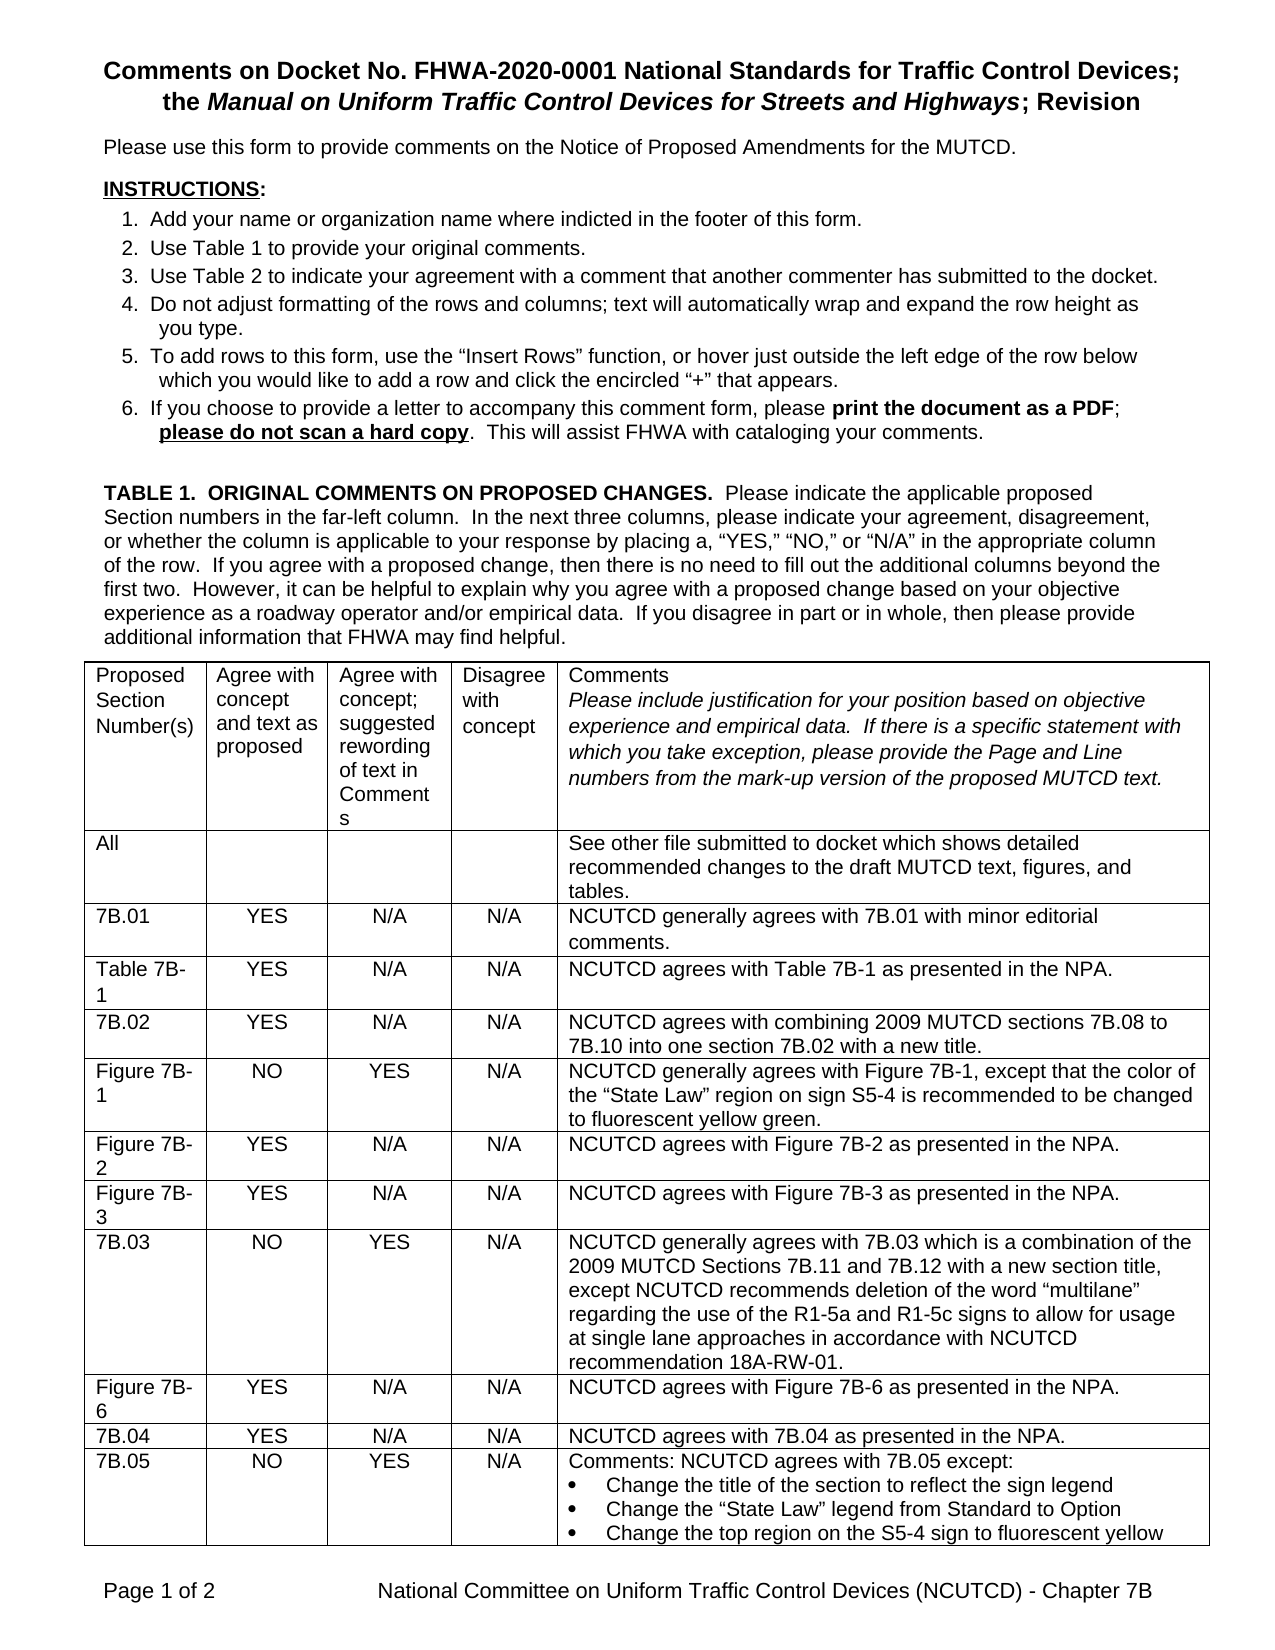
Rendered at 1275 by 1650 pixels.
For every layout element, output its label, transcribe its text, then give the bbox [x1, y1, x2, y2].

table_cell N/A [452, 1059, 557, 1131]
table_cell [328, 831, 451, 903]
table_cell NCUTCD agrees with 7B.04 as presented in the NPA. [558, 1424, 1209, 1447]
table_cell NO [207, 1059, 327, 1131]
table_cell N/A [452, 904, 557, 956]
table_header Disagree with concept [452, 663, 557, 830]
table_cell N/A [452, 1181, 557, 1229]
table_cell Figure 7B-2 [85, 1132, 206, 1180]
text Please use this form to provide comments on the Notice of Proposed Amendments for the MUTCD. [103, 135, 1171, 159]
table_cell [558, 1449, 1209, 1545]
table_cell N/A [328, 1424, 451, 1447]
table_cell 7B.01 [85, 904, 206, 956]
table_header Agree with concept and text as proposed [207, 663, 327, 830]
table_cell N/A [452, 1230, 557, 1373]
table_header Comments Please include justification for your position based on objective experience and empirical data. If there is a specific statement with which you take exception, please provide the Page and Line numbers from the mark-up version of the proposed MUTCD text. [558, 663, 1209, 830]
table_cell NCUTCD generally agrees with 7B.01 with minor editorial comments. [558, 904, 1209, 956]
text INSTRUCTIONS: [103, 177, 1172, 201]
table_cell N/A [452, 1010, 557, 1058]
table_cell 7B.05 [85, 1449, 206, 1545]
table_header Proposed Section Number(s) [85, 663, 206, 830]
table_cell YES [328, 1059, 451, 1131]
list Do not adjust formatting of the rows and columns; text will automatically wrap and expand the row height as you type. [121, 292, 1171, 339]
table_cell 7B.04 [85, 1424, 206, 1447]
table_cell N/A [328, 1375, 451, 1422]
table_cell YES [207, 1132, 327, 1180]
table_cell N/A [452, 957, 557, 1009]
table_cell YES [207, 1181, 327, 1229]
table_cell YES [207, 957, 327, 1009]
table_cell N/A [328, 1132, 451, 1180]
table_cell 7B.02 [85, 1010, 206, 1058]
table_cell N/A [452, 1424, 557, 1447]
table_cell Figure 7B-6 [85, 1375, 206, 1422]
list Add your name or organization name where indicted in the footer of this form. [121, 207, 1171, 231]
table_cell YES [328, 1449, 451, 1545]
table_cell NO [207, 1449, 327, 1545]
table_cell YES [207, 1010, 327, 1058]
table_cell NCUTCD generally agrees with 7B.03 which is a combination of the 2009 MUTCD Sections 7B.11 and 7B.12 with a new section title, except NCUTCD recommends deletion of the word “multilane” regarding the use of the R1-5a and R1-5c signs to allow for usage at single lane approaches in accordance with NCUTCD recommendation 18A-RW-01. [558, 1230, 1209, 1373]
table_cell NO [207, 1230, 327, 1373]
table_cell [452, 831, 557, 903]
table_cell N/A [452, 1132, 557, 1180]
table_cell Figure 7B-1 [85, 1059, 206, 1131]
table_cell [207, 831, 327, 903]
table_cell YES [207, 1424, 327, 1447]
table_cell NCUTCD agrees with Table 7B-1 as presented in the NPA. [558, 957, 1209, 1009]
table_cell YES [207, 904, 327, 956]
table_cell YES [328, 1230, 451, 1373]
table_cell 7B.03 [85, 1230, 206, 1373]
table_cell NCUTCD generally agrees with Figure 7B-1, except that the color of the “State Law” region on sign S5-4 is recommended to be changed to fluorescent yellow green. [558, 1059, 1209, 1131]
table_cell N/A [328, 1010, 451, 1058]
table_cell NCUTCD agrees with Figure 7B-6 as presented in the NPA. [558, 1375, 1209, 1422]
table_cell See other file submitted to docket which shows detailed recommended changes to the draft MUTCD text, figures, and tables. [558, 831, 1209, 903]
list To add rows to this form, use the “Insert Rows” function, or hover just outside the left edge of the row below which you would like to add a row and click the encircled “+” that appears. [121, 344, 1172, 392]
list Use Table 2 to indicate your agreement with a comment that another commenter has submitted to the docket. [121, 263, 1171, 287]
table_cell All [85, 831, 206, 903]
table_cell YES [207, 1375, 327, 1422]
table_cell N/A [452, 1449, 557, 1545]
list Use Table 1 to provide your original comments. [121, 235, 1171, 259]
table_cell Figure 7B-3 [85, 1181, 206, 1229]
table_cell N/A [328, 957, 451, 1009]
table_header Agree with concept; suggested rewording of text in Comments [328, 663, 451, 830]
table_cell NCUTCD agrees with Figure 7B-3 as presented in the NPA. [558, 1181, 1209, 1229]
table_cell NCUTCD agrees with Figure 7B-2 as presented in the NPA. [558, 1132, 1209, 1180]
table_cell N/A [452, 1375, 557, 1422]
table_cell N/A [328, 1181, 451, 1229]
table_cell NCUTCD agrees with combining 2009 MUTCD sections 7B.08 to 7B.10 into one section 7B.02 with a new title. [558, 1010, 1209, 1058]
text TABLE 1. ORIGINAL COMMENTS ON PROPOSED CHANGES. Please indicate the applicable proposed Section numbers in the far-left column. In the next three columns, please indicate your agreement, disagreement, or whether the column is applicable to your response by placing a, “YES,” “NO,” or “N/A” in the appropriate column of the row. If you agree with a proposed change, then there is no need to fill out the additional columns beyond the first two. However, it can be helpful to explain why you agree with a proposed change based on your objective experience as a roadway operator and/or empirical data. If you disagree in part or in whole, then please provide additional information that FHWA may find helpful. [103, 481, 1162, 649]
table_cell N/A [328, 904, 451, 956]
table_cell Table 7B-1 [85, 957, 206, 1009]
list If you choose to provide a letter to accompany this comment form, please print the document as a PDF; please do not scan a hard copy. This will assist FHWA with cataloging your comments. [121, 396, 1172, 444]
